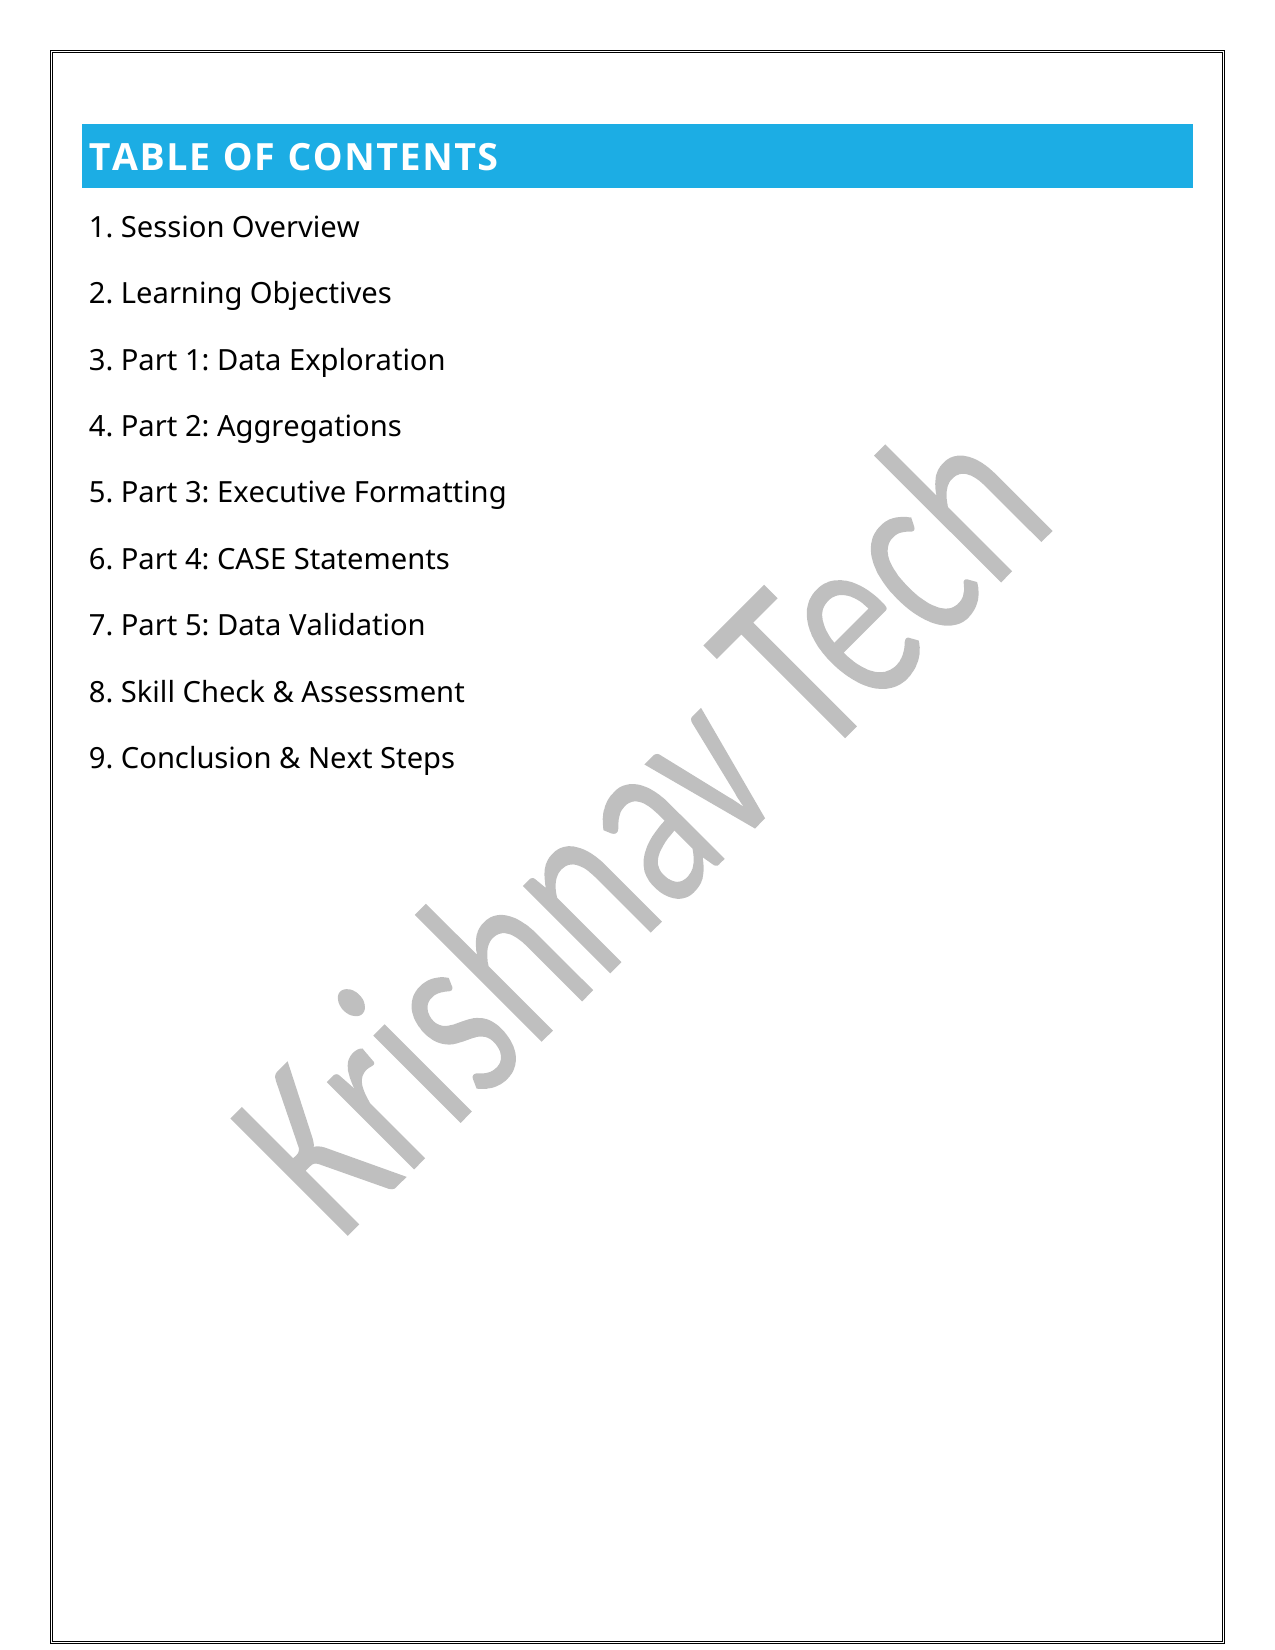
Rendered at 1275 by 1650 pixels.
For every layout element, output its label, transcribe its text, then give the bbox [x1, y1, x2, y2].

text 4. Part 2: Aggregations [89, 405, 1186, 445]
text 1. Session Overview [89, 206, 1186, 246]
text 2. Learning Objectives [89, 272, 1186, 312]
text 7. Part 5: Data Validation [89, 604, 1186, 644]
subtitle Table of Contents [89, 131, 1186, 182]
text 9. Conclusion & Next Steps [89, 737, 1186, 777]
text 8. Skill Check & Assessment [89, 671, 1186, 711]
text 6. Part 4: CASE Statements [89, 538, 1186, 578]
text 5. Part 3: Executive Formatting [89, 472, 1186, 511]
text 3. Part 1: Data Exploration [89, 339, 1186, 378]
